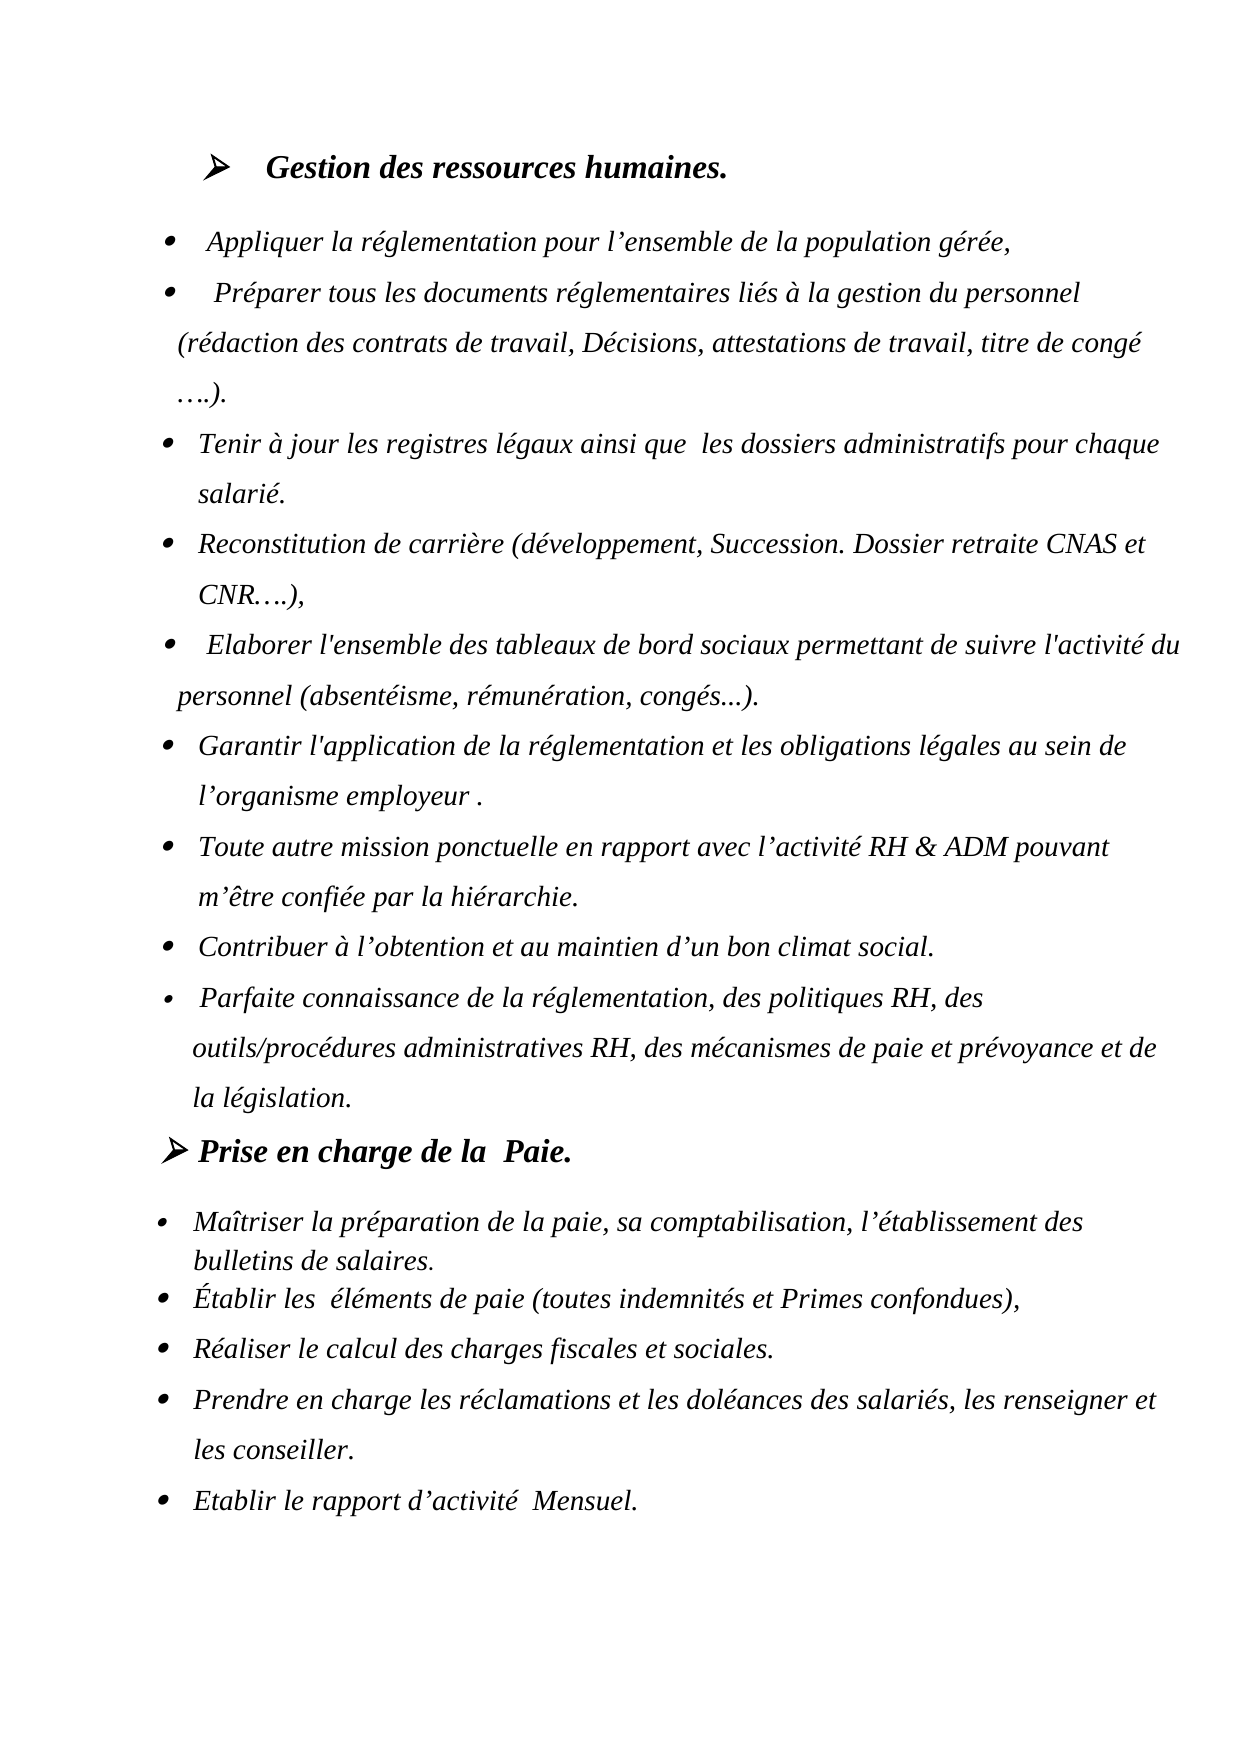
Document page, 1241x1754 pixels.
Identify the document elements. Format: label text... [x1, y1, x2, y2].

list Reconstitution de carrière (développement, Succession. Dossier retraite CNAS et CNR….), [160, 527, 1181, 611]
list Gestion des ressources humaines. [193, 148, 1181, 186]
list Toute autre mission ponctuelle en rapport avec l’activité RH & ADM pouvant m’être confiée par la hiérarchie. [160, 829, 1181, 913]
list Établir les éléments de paie (toutes indemnités et Primes confondues), [156, 1281, 1181, 1315]
list Préparer tous les documents réglementaires liés à la gestion du personnel (rédaction des contrats de travail, Décisions, attestations de travail, titre de congé ….). [162, 275, 1181, 409]
list Maîtriser la préparation de la paie, sa comptabilisation, l’établissement des bulletins de salaires. [156, 1204, 1181, 1276]
list Elaborer l'ensemble des tableaux de bord sociaux permettant de suivre l'activité du personnel (absentéisme, rémunération, congés...). [162, 627, 1181, 711]
list Réaliser le calcul des charges fiscales et sociales. [156, 1332, 1181, 1365]
list Appliquer la réglementation pour l’ensemble de la population gérée, [162, 224, 1181, 258]
list Prise en charge de la Paie. [160, 1131, 1181, 1169]
list Garantir l'application de la réglementation et les obligations légales au sein de l’organisme employeur . [160, 728, 1181, 812]
list Parfaite connaissance de la réglementation, des politiques RH, des outils/procédures administratives RH, des mécanismes de paie et prévoyance et de la législation. [162, 980, 1181, 1114]
list Tenir à jour les registres légaux ainsi que les dossiers administratifs pour chaque salarié. [160, 426, 1181, 510]
list Etablir le rapport d’activité Mensuel. [156, 1483, 1181, 1516]
list Contribuer à l’obtention et au maintien d’un bon climat social. [160, 929, 1181, 963]
list Prendre en charge les réclamations et les doléances des salariés, les renseigner et les conseiller. [156, 1382, 1181, 1466]
